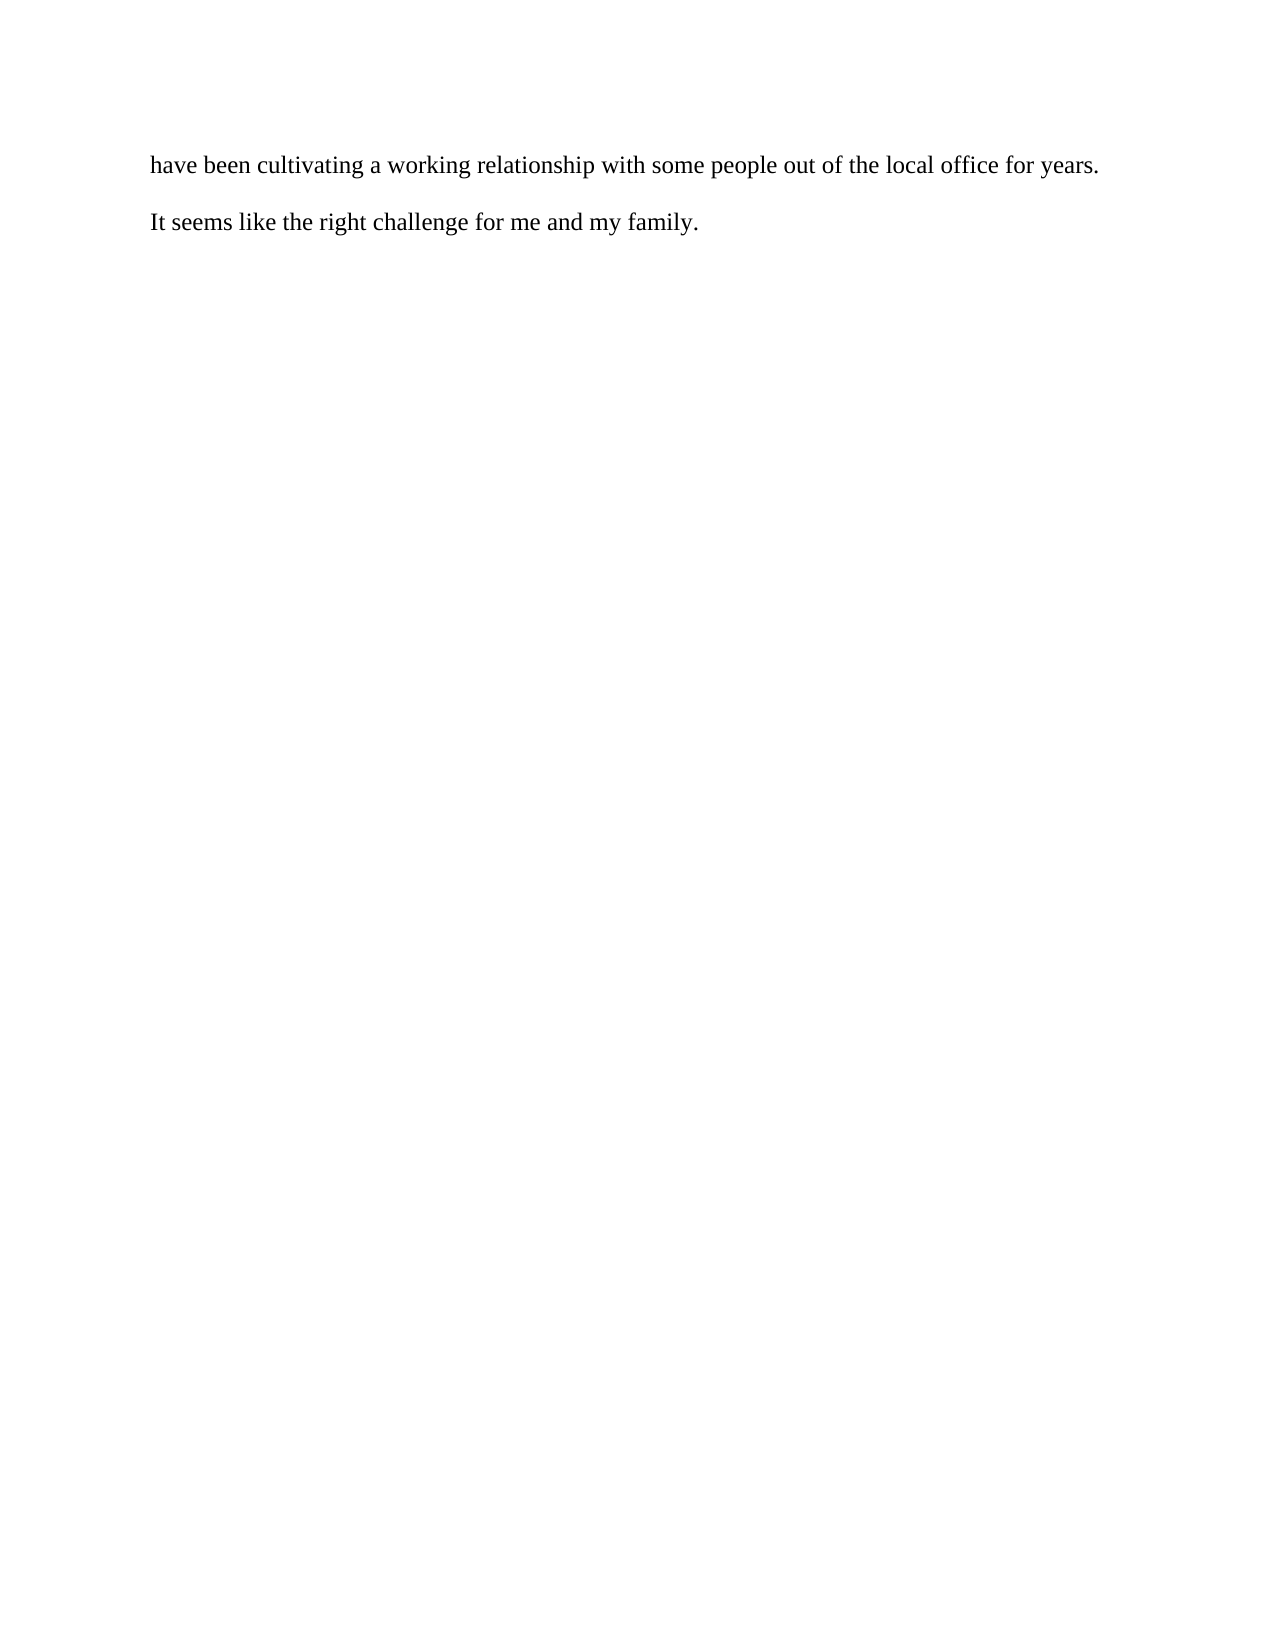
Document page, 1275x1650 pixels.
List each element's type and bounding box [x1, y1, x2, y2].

text [150, 150, 1125, 236]
